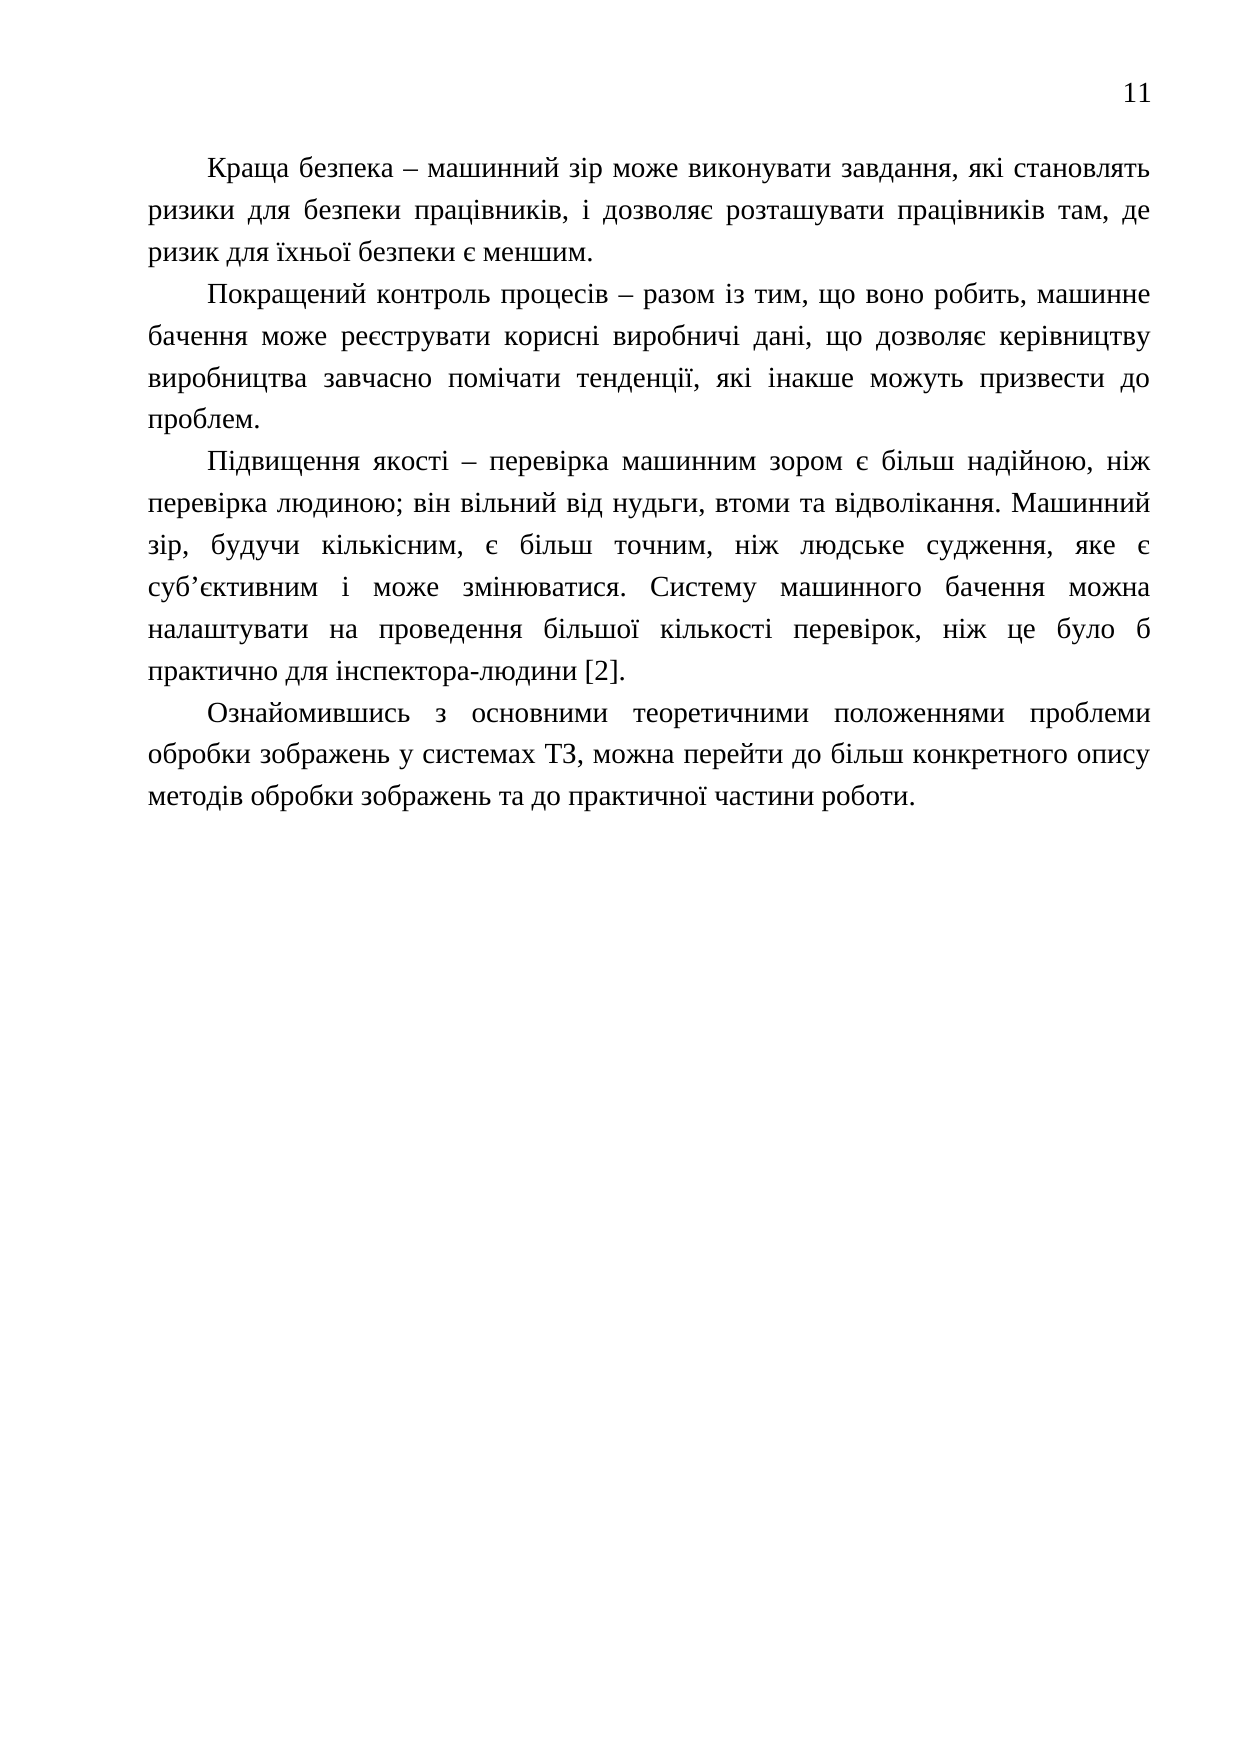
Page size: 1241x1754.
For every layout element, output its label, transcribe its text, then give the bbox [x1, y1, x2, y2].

text Покращений контроль процесів – разом із тим, що воно робить, машинне бачення може реєструвати корисні виробничі дані, що дозволяє керівництву виробництва завчасно помічати тенденції, які інакше можуть призвести до проблем. [148, 276, 1152, 435]
text Ознайомившись з основними теоретичними положеннями проблеми обробки зображень у системах ТЗ, можна перейти до більш конкретного опису методів обробки зображень та до практичної частини роботи. [148, 695, 1152, 812]
text Краща безпека – машинний зір може виконувати завдання, які становлять ризики для безпеки працівників, і дозволяє розташувати працівників там, де ризик для їхньої безпеки є меншим. [148, 150, 1152, 268]
text Підвищення якості – перевірка машинним зором є більш надійною, ніж перевірка людиною; він вільний від нудьги, втоми та відволікання. Машинний зір, будучи кількісним, є більш точним, ніж людське судження, яке є суб’єктивним і може змінюватися. Систему машинного бачення можна налаштувати на проведення більшої кількості перевірок, ніж це було б практично для інспектора-людини [2]. [148, 443, 1152, 686]
